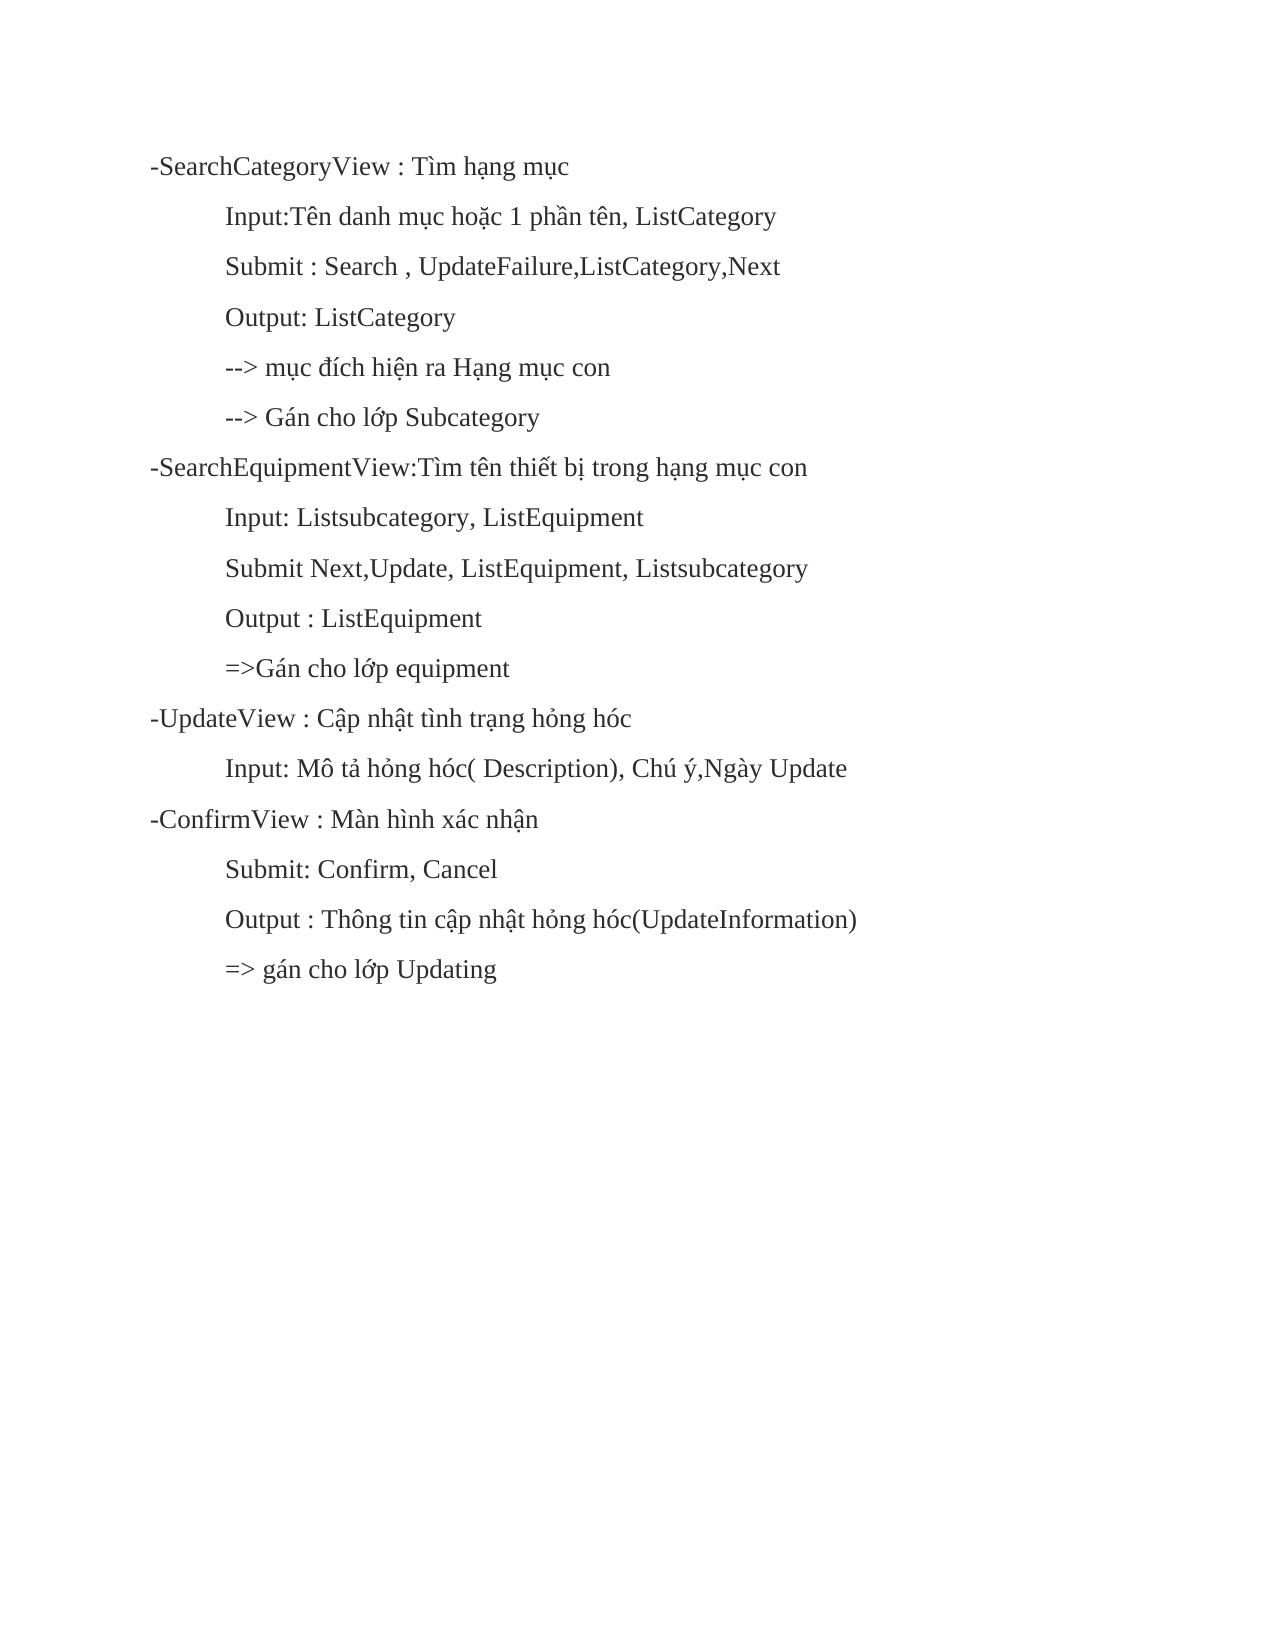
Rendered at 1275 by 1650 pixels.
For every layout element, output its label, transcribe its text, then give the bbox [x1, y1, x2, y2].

text Input: Listsubcategory, ListEquipment [150, 501, 1125, 533]
text =>Gán cho lớp equipment [150, 652, 1125, 683]
text Output: ListCategory [150, 301, 1125, 332]
text -ConfirmView : Màn hình xác nhận [150, 803, 1125, 834]
text -SearchEquipmentView:Tìm tên thiết bị trong hạng mục con [150, 451, 1125, 482]
text --> mục đích hiện ra Hạng mục con [150, 351, 1125, 382]
text -SearchCategoryView : Tìm hạng mục [150, 150, 1125, 181]
text Submit : Search , UpdateFailure,ListCategory,Next [150, 250, 1125, 282]
text Input:Tên danh mục hoặc 1 phần tên, ListCategory [150, 200, 1125, 231]
text Input: Mô tả hỏng hóc( Description), Chú ý,Ngày Update [150, 752, 1125, 784]
text Submit Next,Update, ListEquipment, Listsubcategory [150, 552, 1125, 583]
text --> Gán cho lớp Subcategory [150, 401, 1125, 432]
text Output : ListEquipment [150, 602, 1125, 633]
text Submit: Confirm, Cancel [150, 853, 1125, 884]
text Output : Thông tin cập nhật hỏng hóc(UpdateInformation) [150, 903, 1125, 934]
text => gán cho lớp Updating [150, 953, 1125, 984]
text -UpdateView : Cập nhật tình trạng hỏng hóc [150, 702, 1125, 733]
